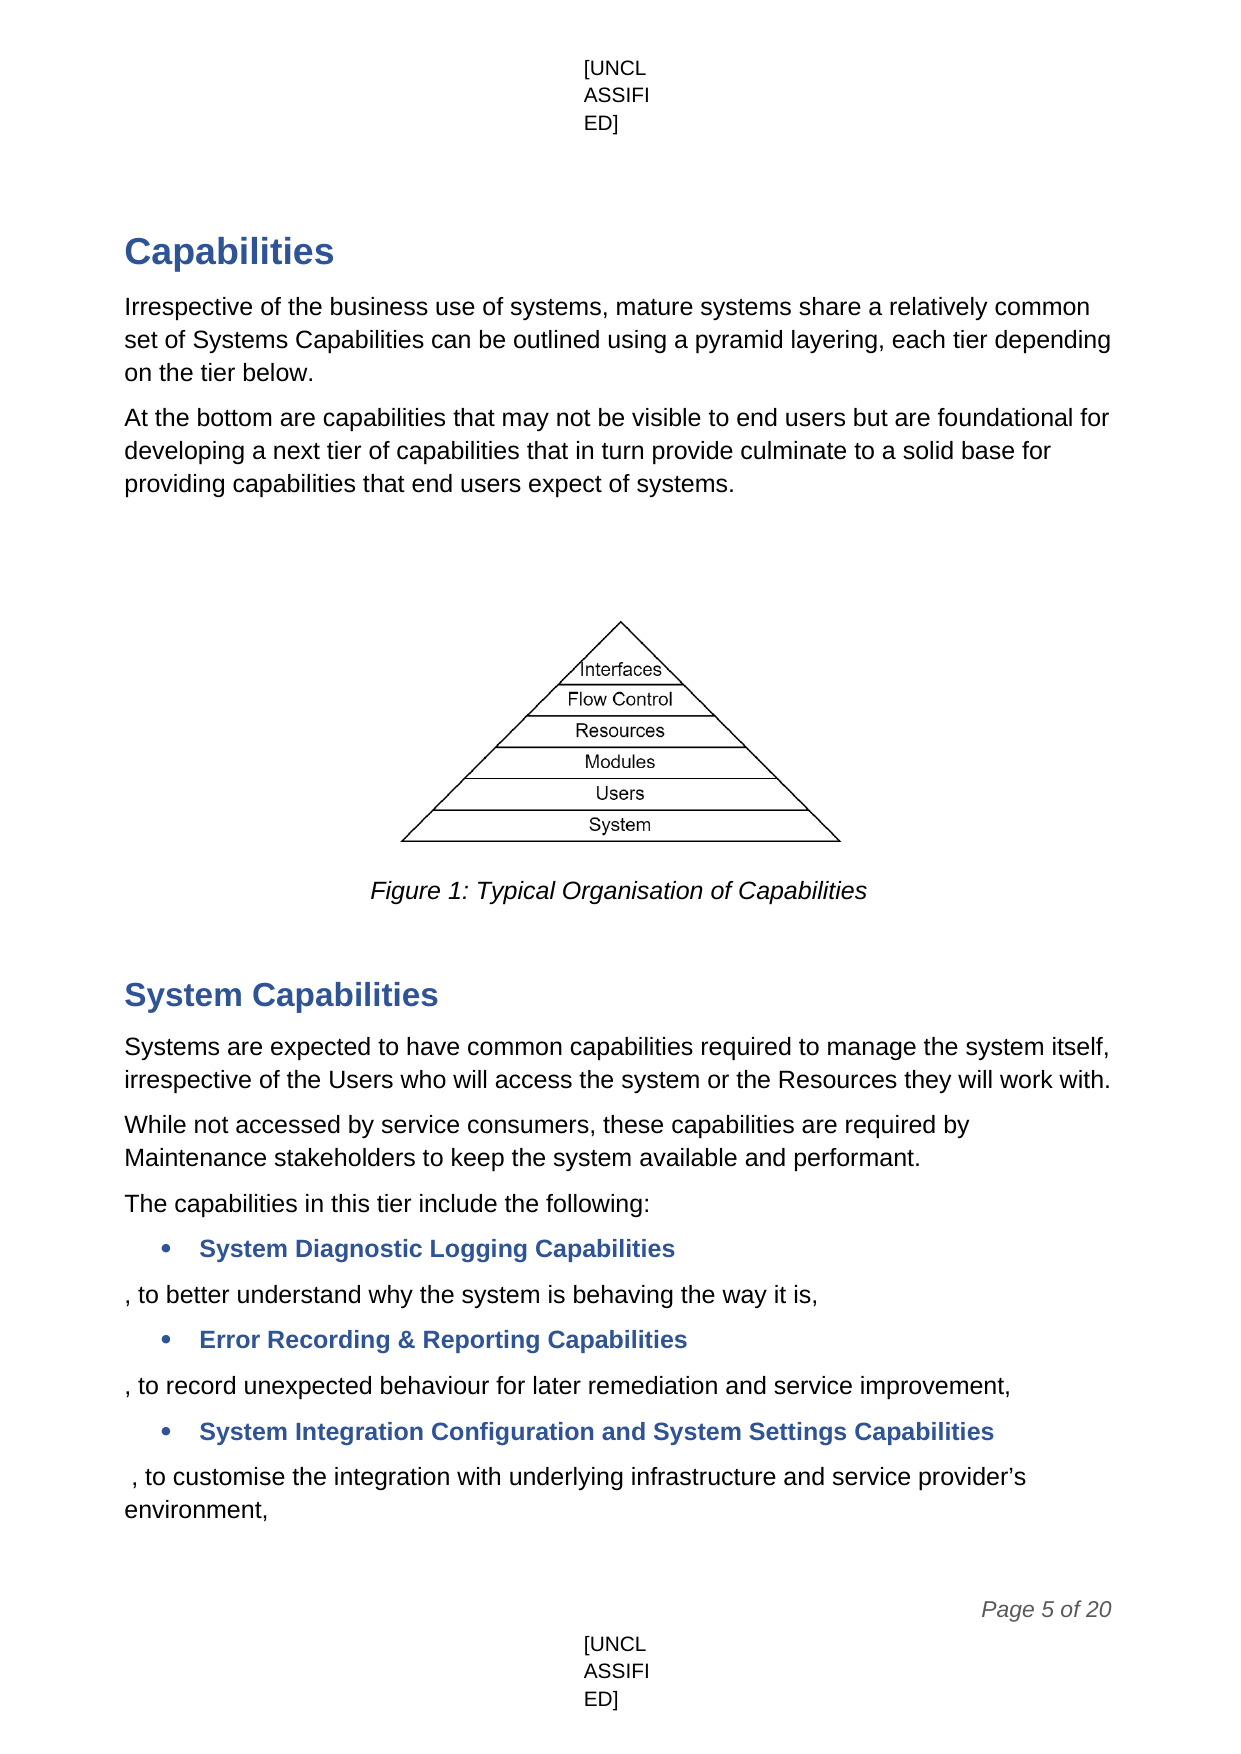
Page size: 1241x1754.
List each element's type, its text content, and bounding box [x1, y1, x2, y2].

picture [385, 605, 856, 859]
subtitle System Integration Configuration and System Settings Capabilities [162, 1416, 1116, 1445]
text Irrespective of the business use of systems, mature systems share a relatively common set of Systems Capabilities can be outlined using a pyramid layering, each tier depending on the tier below. [124, 292, 1116, 386]
text At the bottom are capabilities that may not be visible to end users but are foundational for developing a next tier of capabilities that in turn provide culminate to a solid base for providing capabilities that end users expect of systems. [124, 403, 1116, 498]
text The capabilities in this tier include the following: [124, 1189, 1116, 1217]
text , to customise the integration with underlying infrastructure and service provider’s environment, [124, 1462, 1116, 1524]
subtitle System Diagnostic Logging Capabilities [162, 1234, 1116, 1263]
subtitle System Capabilities [124, 975, 1116, 1013]
subtitle Capabilities [124, 229, 1116, 273]
text While not accessed by service consumers, these capabilities are required by Maintenance stakeholders to keep the system available and performant. [124, 1110, 1116, 1172]
text Systems are expected to have common capabilities required to manage the system itself, irrespective of the Users who will access the system or the Resources they will work with. [124, 1032, 1116, 1093]
text , to better understand why the system is behaving the way it is, [124, 1280, 1116, 1308]
subtitle Error Recording & Reporting Capabilities [162, 1325, 1116, 1354]
text , to record unexpected behaviour for later remediation and service improvement, [124, 1371, 1116, 1400]
